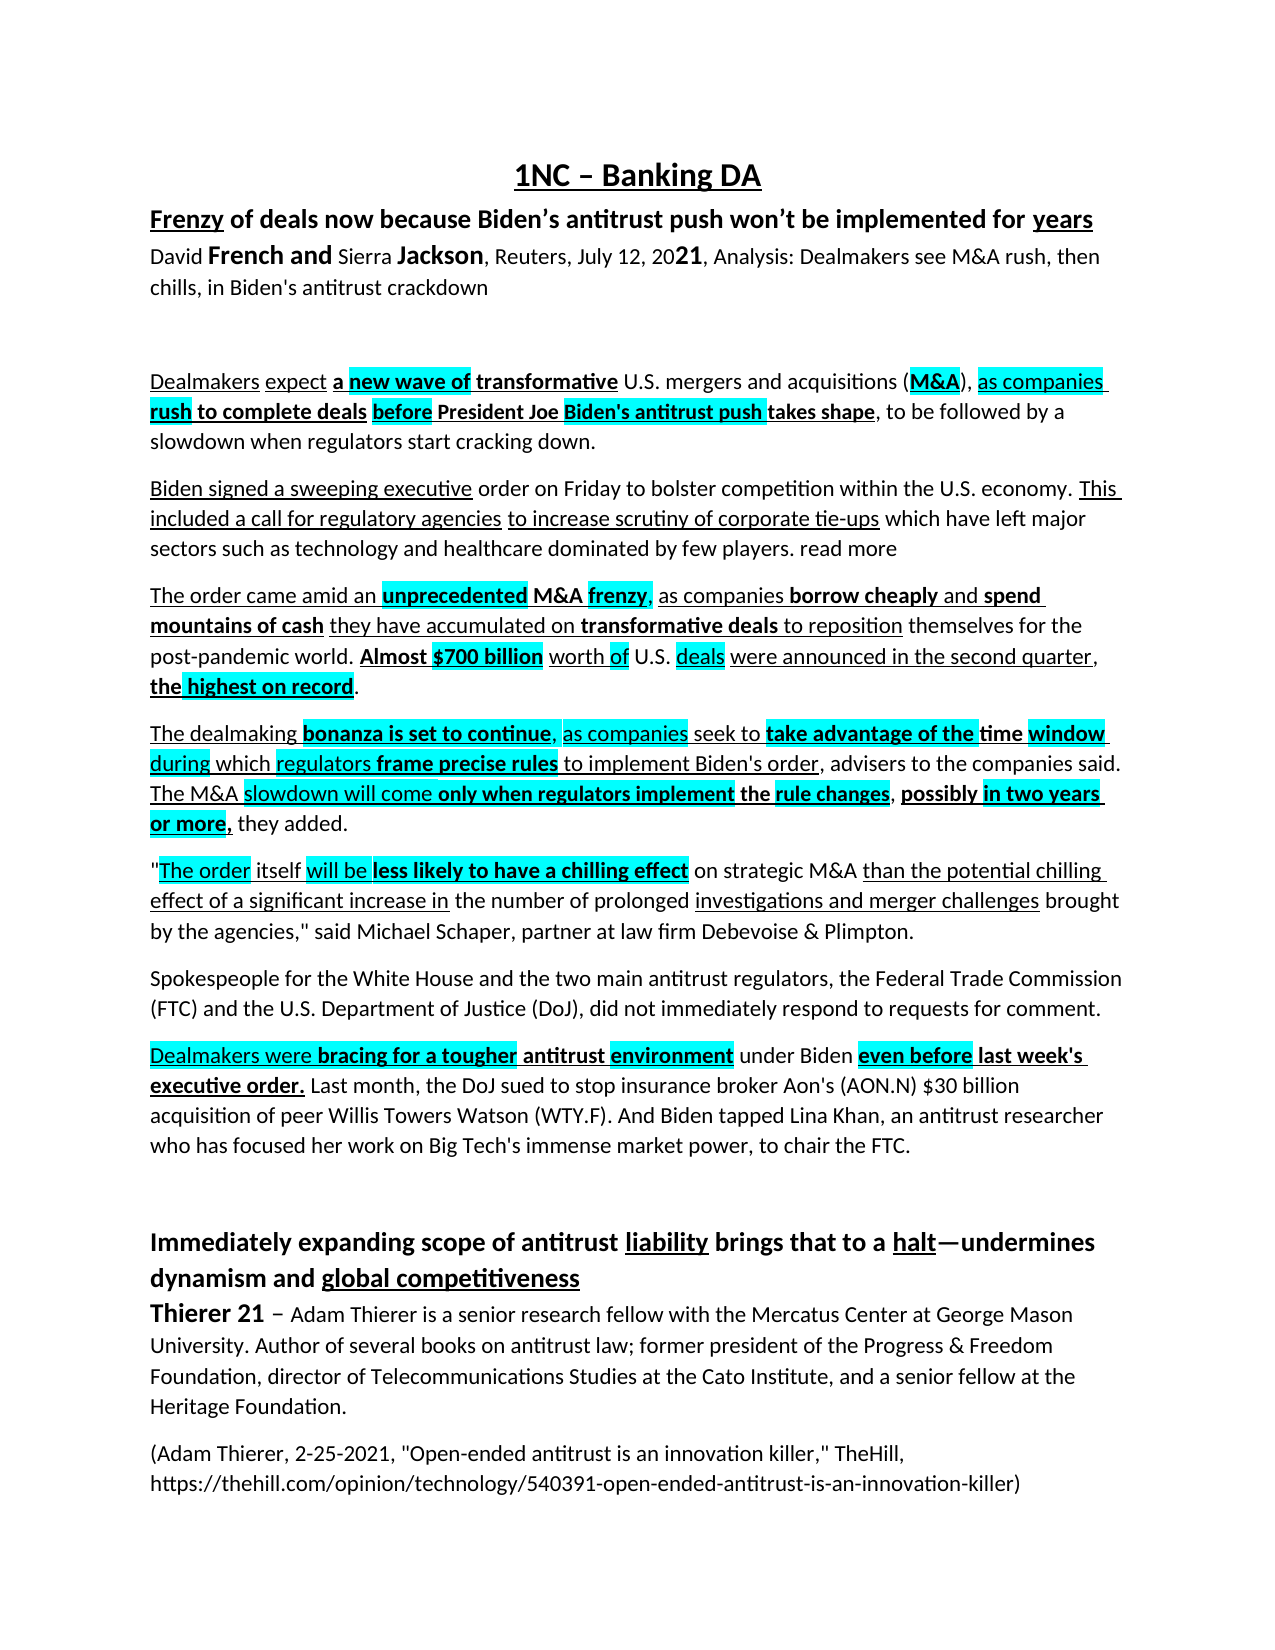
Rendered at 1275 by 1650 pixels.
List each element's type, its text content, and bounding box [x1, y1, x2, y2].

text "The order itself will be less likely to have a chilling effect on strategic M&A than the potential chilling effect of a significant increase in the number of prolonged investigations and merger challenges brought by the agencies," said Michael Schaper, partner at law firm Debevoise & Plimpton. [150, 856, 1125, 945]
text Biden signed a sweeping executive order on Friday to bolster competition within the U.S. economy. This included a call for regulatory agencies to increase scrutiny of corporate tie-ups which have left major sectors such as technology and healthcare dominated by few players. read more [150, 474, 1125, 563]
text Thierer 21 – Adam Thierer is a senior research fellow with the Mercatus Center at George Mason University. Author of several books on antitrust law; former president of the Progress & Freedom Foundation, director of Telecommunications Studies at the Cato Institute, and a senior fellow at the Heritage Foundation. [150, 1296, 1125, 1420]
text Dealmakers expect a new wave of transformative U.S. mergers and acquisitions (M&A), as companies rush to complete deals before President Joe Biden's antitrust push takes shape, to be followed by a slowdown when regulators start cracking down. [150, 367, 1125, 455]
subtitle Immediately expanding scope of antitrust liability brings that to a halt—undermines dynamism and global competitiveness [150, 1225, 1125, 1294]
text Dealmakers were bracing for a tougher antitrust environment under Biden even before last week's executive order. Last month, the DoJ sued to stop insurance broker Aon's (AON.N) $30 billion acquisition of peer Willis Towers Watson (WTY.F). And Biden tapped Lina Khan, an antitrust researcher who has focused her work on Big Tech's immense market power, to chair the FTC. [150, 1041, 1125, 1159]
text The dealmaking bonanza is set to continue, as companies seek to take advantage of the time window during which regulators frame precise rules to implement Biden's order, advisers to the companies said. The M&A slowdown will come only when regulators implement the rule changes, possibly in two years or more, they added. [150, 719, 1125, 838]
text Spokespeople for the White House and the two main antitrust regulators, the Federal Trade Commission (FTC) and the U.S. Department of Justice (DoJ), did not immediately respond to requests for comment. [150, 964, 1125, 1022]
text The order came amid an unprecedented M&A frenzy, as companies borrow cheaply and spend mountains of cash they have accumulated on transformative deals to reposition themselves for the post-pandemic world. Almost $700 billion worth of U.S. deals were announced in the second quarter, the highest on record. [150, 581, 1125, 700]
text (Adam Thierer, 2-25-2021, "Open-ended antitrust is an innovation killer," TheHill, https://thehill.com/opinion/technology/540391-open-ended-antitrust-is-an-innovation-killer) [150, 1439, 1125, 1497]
subtitle Frenzy of deals now because Biden’s antitrust push won’t be implemented for years [150, 202, 1125, 235]
subtitle 1NC – Banking DA [150, 154, 1125, 195]
text David French and Sierra Jackson, Reuters, July 12, 2021, Analysis: Dealmakers see M&A rush, then chills, in Biden's antitrust crackdown [150, 238, 1125, 301]
